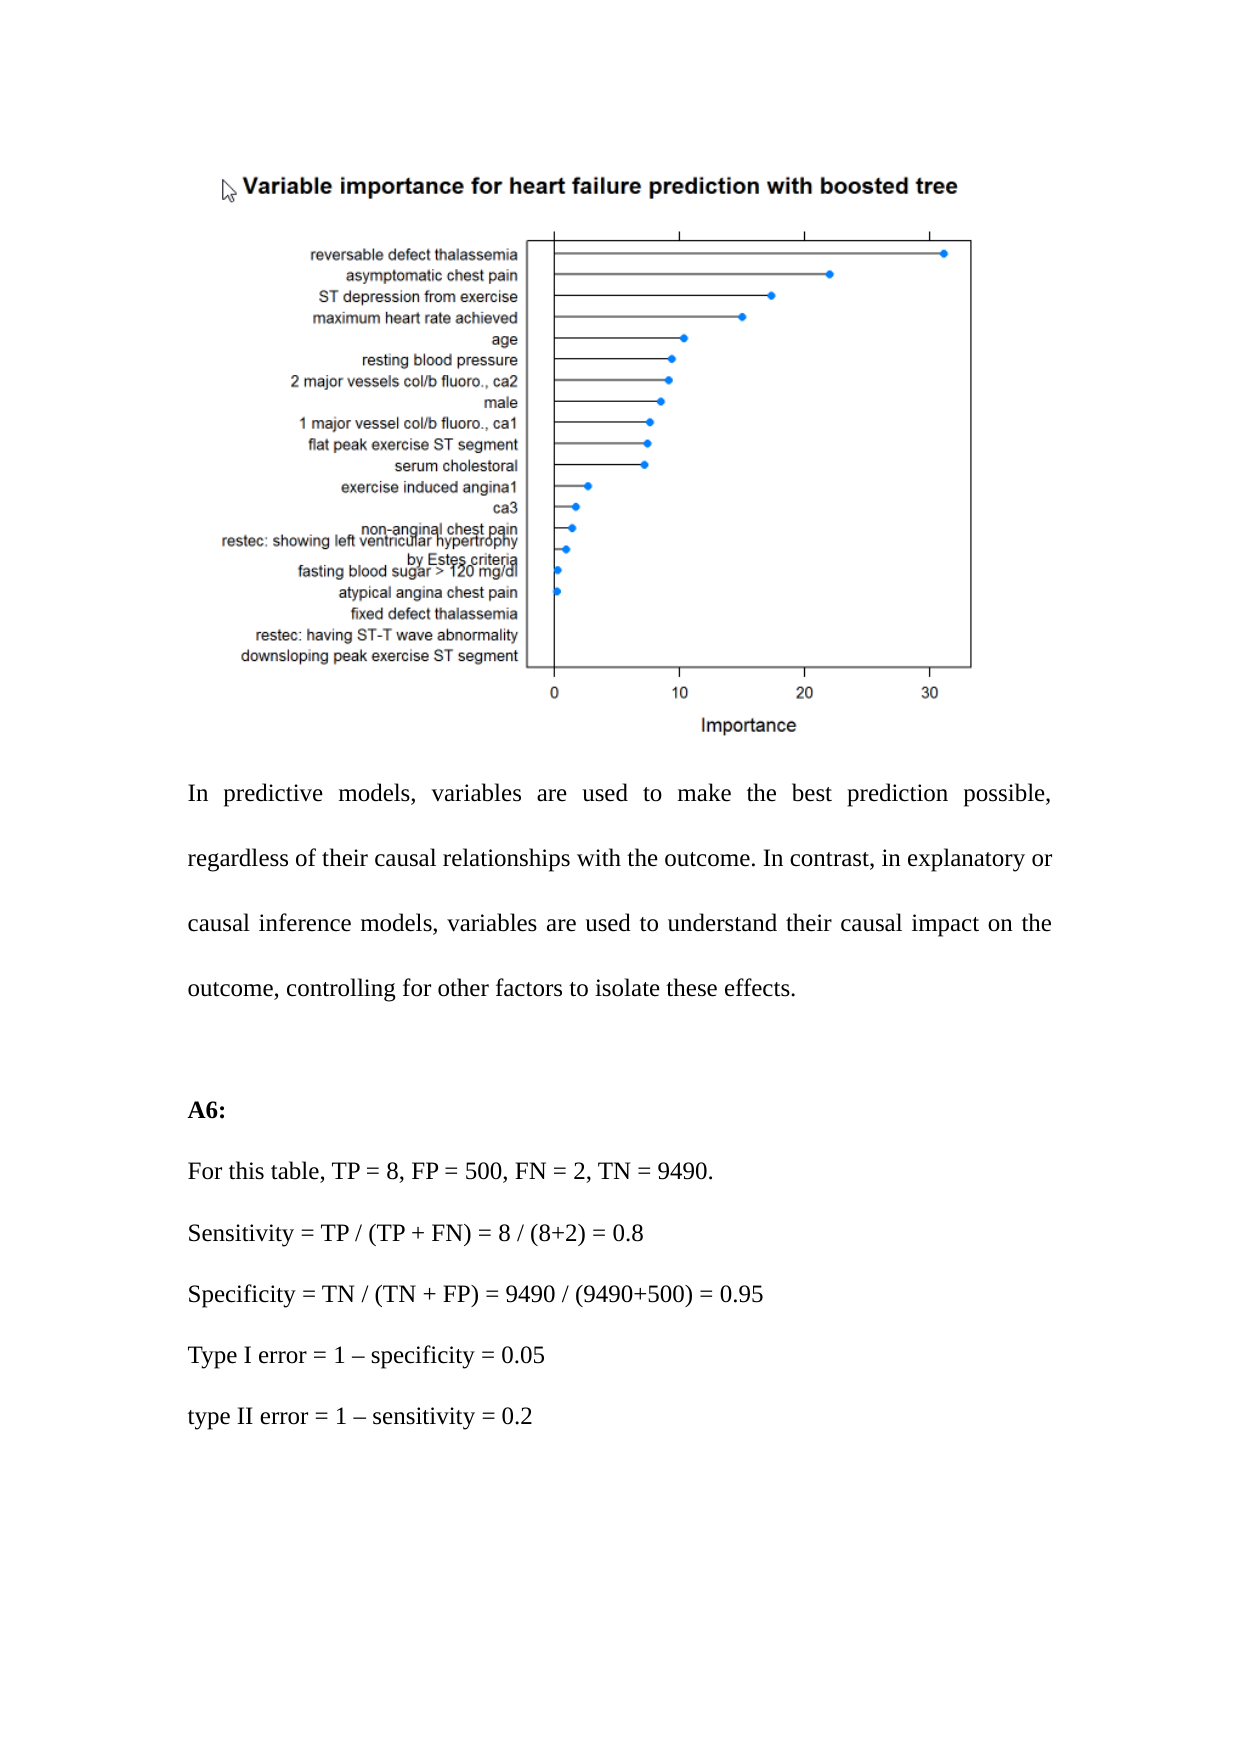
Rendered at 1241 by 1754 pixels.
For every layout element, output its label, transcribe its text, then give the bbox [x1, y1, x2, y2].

text In predictive models, variables are used to make the best prediction possible, regardless of their causal relationships with the outcome. In contrast, in explanatory or causal inference models, variables are used to understand their causal impact on the outcome, controlling for other factors to isolate these effects. [187, 776, 1053, 1003]
text A6: [187, 1093, 1053, 1126]
text Sensitivity = TP / (TP + FN) = 8 / (8+2) = 0.8 [187, 1216, 1053, 1248]
text type II error = 1 – sensitivity = 0.2 [187, 1399, 1053, 1432]
text Specificity = TN / (TN + FP) = 9490 / (9490+500) = 0.95 [187, 1277, 1053, 1309]
text Type I error = 1 – specificity = 0.05 [187, 1338, 1053, 1371]
picture [187, 162, 1053, 744]
text For this table, TP = 8, FP = 500, FN = 2, TN = 9490. [187, 1154, 1053, 1187]
